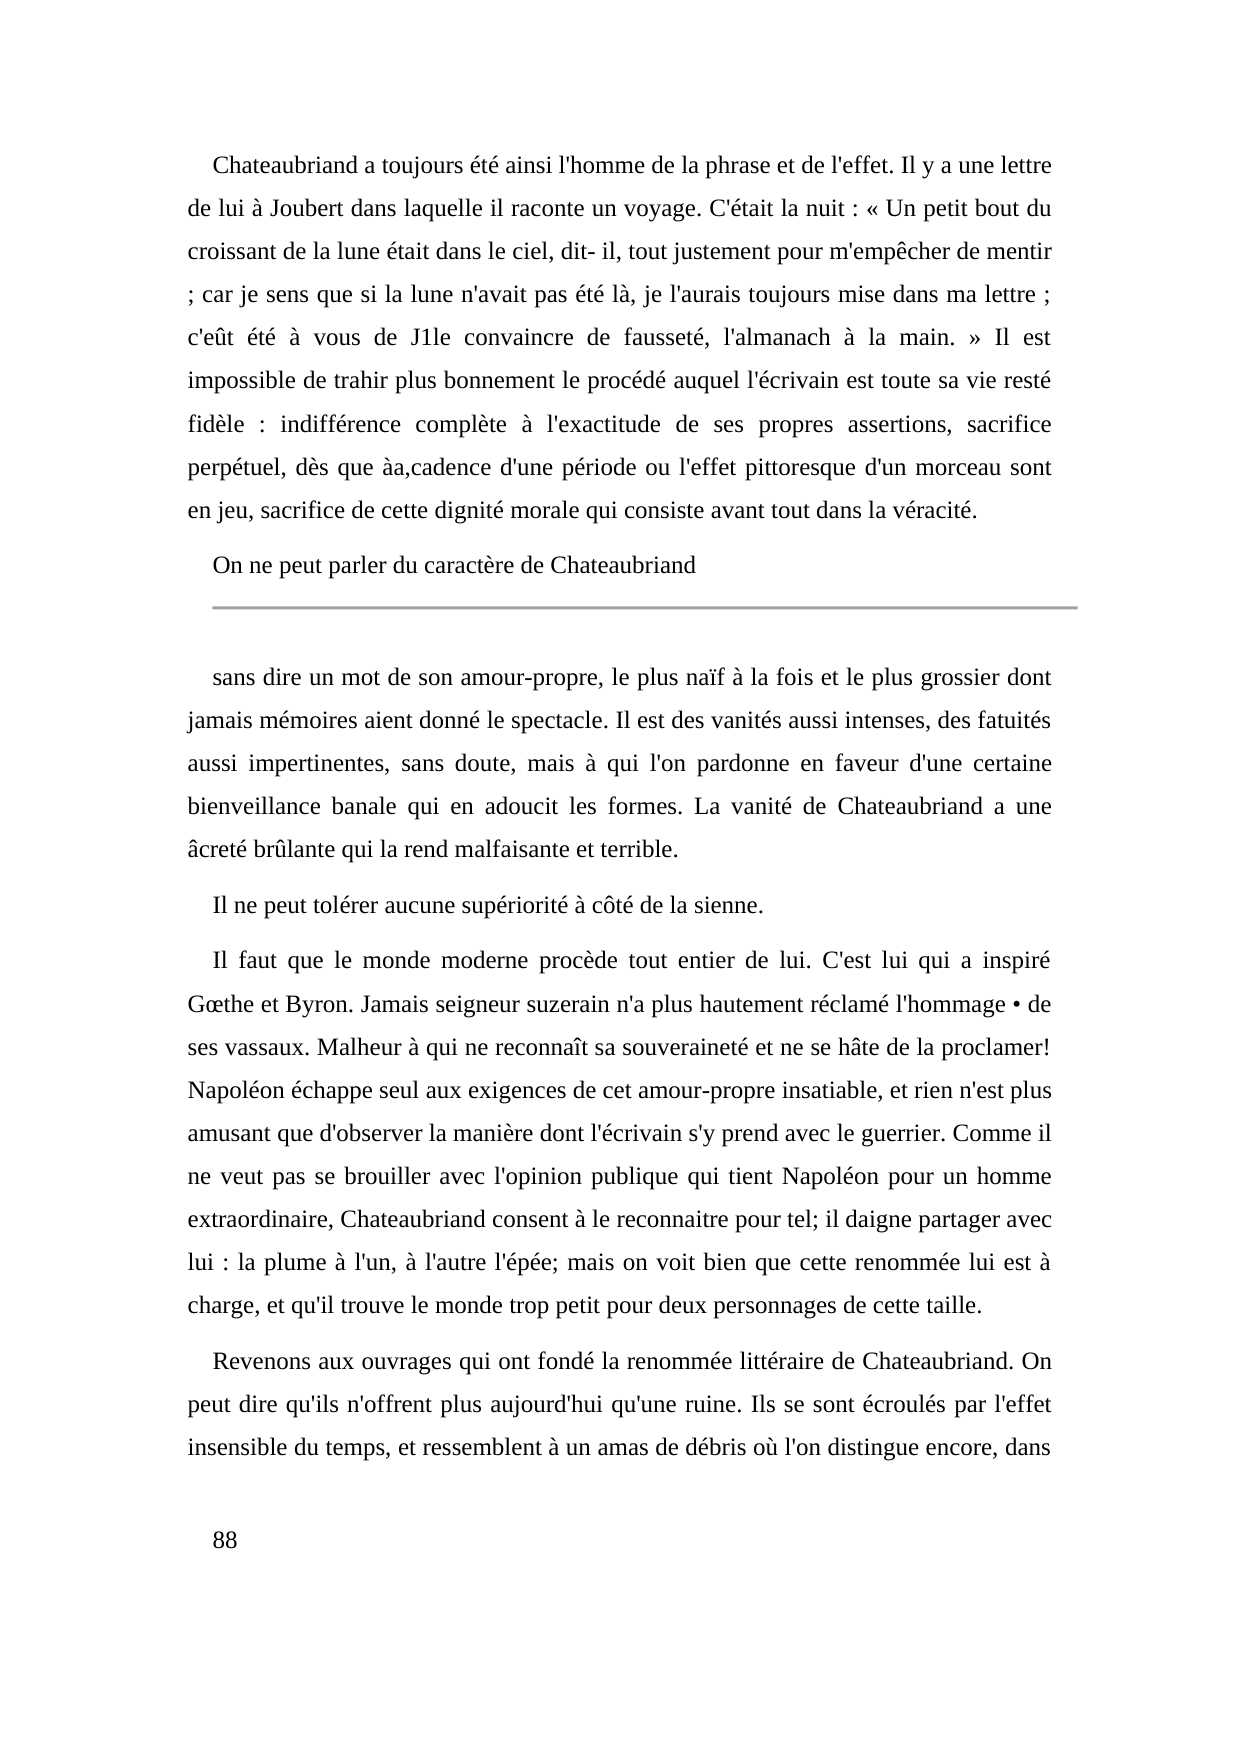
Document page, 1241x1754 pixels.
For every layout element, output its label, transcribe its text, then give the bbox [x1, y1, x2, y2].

text Il faut que le monde moderne procède tout entier de lui. C'est lui qui a inspiré Gœthe et Byron. Jamais seigneur suzerain n'a plus hautement réclamé l'hommage • de ses vassaux. Malheur à qui ne reconnaît sa souveraineté et ne se hâte de la proclamer! Napoléon échappe seul aux exigences de cet amour-propre insatiable, et rien n'est plus amusant que d'observer la manière dont l'écrivain s'y prend avec le guerrier. Comme il ne veut pas se brouiller avec l'opinion publique qui tient Napoléon pour un homme extraordinaire, Chateaubriand consent à le reconnaitre pour tel; il daigne partager avec lui : la plume à l'un, à l'autre l'épée; mais on voit bien que cette renommée lui est à charge, et qu'il trouve le monde trop petit pour deux personnages de cette taille. [187, 946, 1053, 1319]
text Il ne peut tolérer aucune supériorité à côté de la sienne. [187, 890, 1053, 919]
text Chateaubriand a toujours été ainsi l'homme de la phrase et de l'effet. Il y a une lettre de lui à Joubert dans laquelle il raconte un voyage. C'était la nuit : « Un petit bout du croissant de la lune était dans le ciel, dit- il, tout justement pour m'empêcher de mentir ; car je sens que si la lune n'avait pas été là, je l'aurais toujours mise dans ma lettre ; c'eût été à vous de J1le convaincre de fausseté, l'almanach à la main. » Il est impossible de trahir plus bonnement le procédé auquel l'écrivain est toute sa vie resté fidèle : indifférence complète à l'exactitude de ses propres assertions, sacrifice perpétuel, dès que àa,cadence d'une période ou l'effet pittoresque d'un morceau sont en jeu, sacrifice de cette dignité morale qui consiste avant tout dans la véracité. [187, 150, 1053, 524]
text On ne peut parler du caractère de Chateaubriand [187, 551, 1053, 579]
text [187, 1346, 1053, 1461]
text sans dire un mot de son amour-propre, le plus naïf à la fois et le plus grossier dont jamais mémoires aient donné le spectacle. Il est des vanités aussi intenses, des fatuités aussi impertinentes, sans doute, mais à qui l'on pardonne en faveur d'une certaine bienveillance banale qui en adoucit les formes. La vanité de Chateaubriand a une âcreté brûlante qui la rend malfaisante et terrible. [187, 662, 1053, 863]
